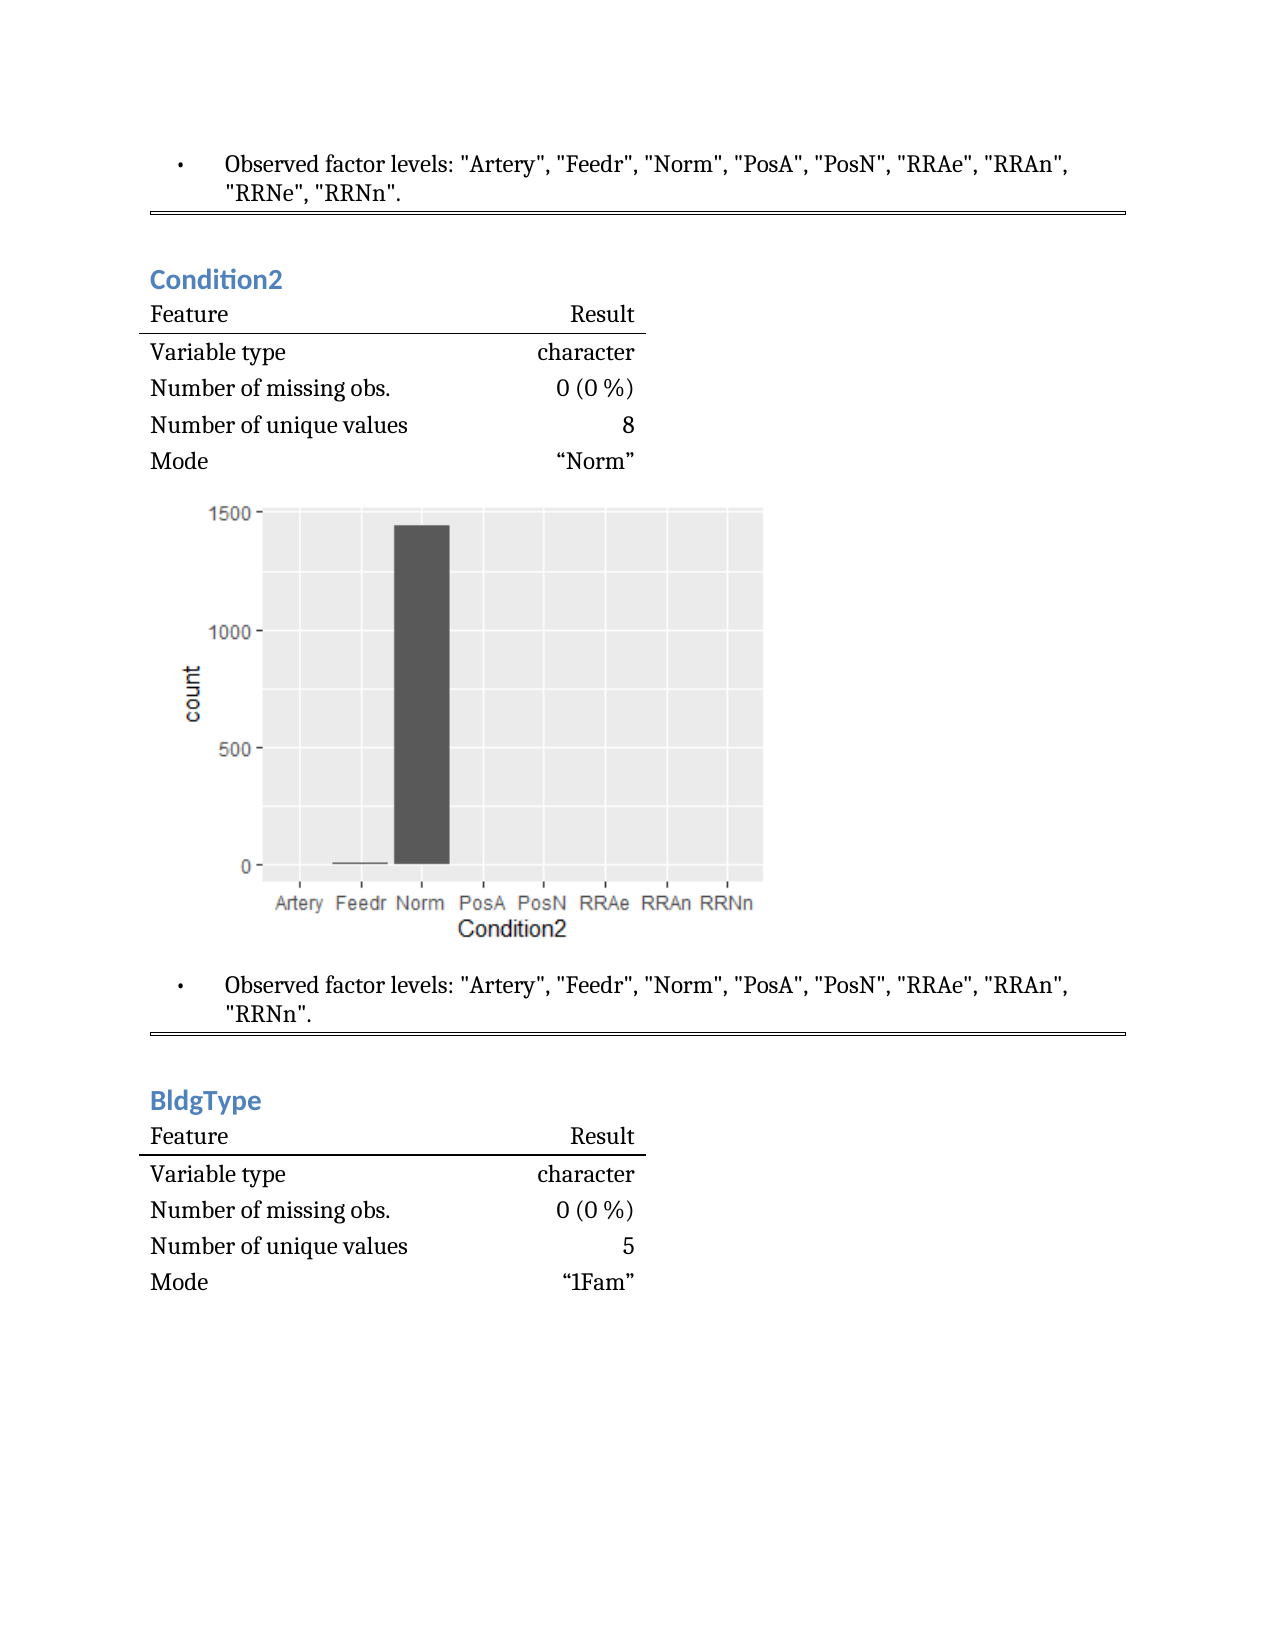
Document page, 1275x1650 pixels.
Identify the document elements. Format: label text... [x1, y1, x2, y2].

table_cell “1Fam” [486, 1265, 646, 1301]
table_cell Mode [139, 1265, 486, 1301]
table_header Feature [139, 1118, 486, 1154]
picture [168, 498, 776, 953]
list Observed factor levels: "Artery", "Feedr", "Norm", "PosA", "PosN", "RRAe", "RRAn", "RRNn". [175, 971, 1125, 1029]
table_cell Variable type [139, 334, 486, 371]
table_cell 5 [486, 1228, 646, 1264]
table_cell Number of unique values [139, 1228, 486, 1264]
table_cell character [486, 1156, 646, 1192]
list Observed factor levels: "Artery", "Feedr", "Norm", "PosA", "PosN", "RRAe", "RRAn", "RRNe", "RRNn". [175, 150, 1125, 207]
table_cell 0 (0 %) [486, 371, 646, 407]
table_cell 0 (0 %) [486, 1192, 646, 1228]
table_header Result [486, 296, 646, 333]
table_cell 8 [486, 407, 646, 443]
table_cell Variable type [139, 1156, 486, 1192]
table_cell Number of unique values [139, 407, 486, 443]
table_header Result [486, 1118, 646, 1154]
table_cell Number of missing obs. [139, 371, 486, 407]
table_header Feature [139, 296, 486, 333]
table_cell character [486, 334, 646, 371]
table_cell Number of missing obs. [139, 1192, 486, 1228]
table_cell “Norm” [486, 443, 646, 479]
subtitle Condition2 [150, 261, 1125, 296]
subtitle BldgType [150, 1082, 1125, 1118]
table_cell Mode [139, 443, 486, 479]
